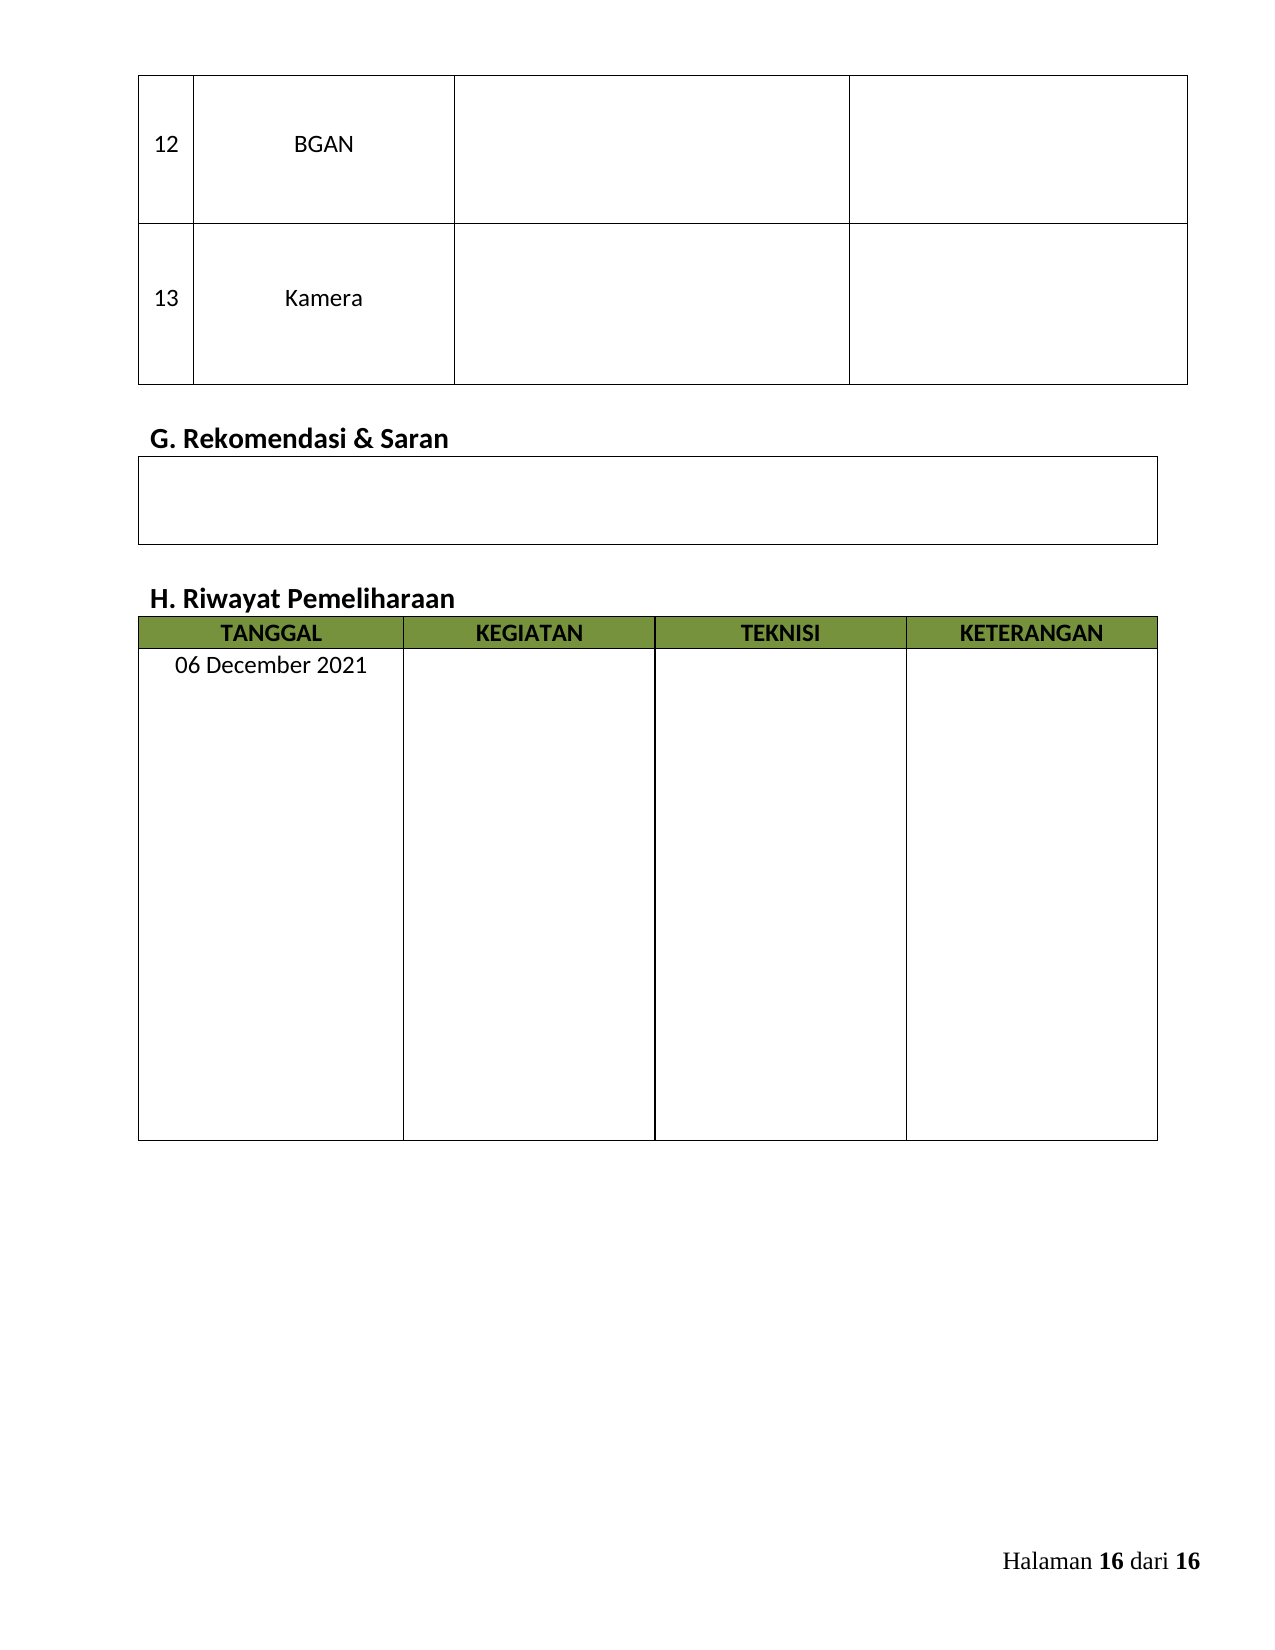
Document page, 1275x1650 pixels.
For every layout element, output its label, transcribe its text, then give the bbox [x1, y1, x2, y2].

table_cell [850, 224, 1187, 384]
table_header KETERANGAN [907, 617, 1157, 648]
table_cell [850, 76, 1187, 222]
table_cell [455, 224, 849, 384]
table_cell [907, 649, 1157, 1139]
table_cell 06 December 2021 [139, 649, 403, 1139]
table_cell 13 [139, 224, 193, 384]
table_header TEKNISI [656, 617, 906, 648]
table_header TANGGAL [139, 617, 403, 648]
table_cell 12 [139, 76, 193, 222]
table_cell Kamera [194, 224, 454, 384]
table_cell [455, 76, 849, 222]
table_header KEGIATAN [404, 617, 654, 648]
text G. Rekomendasi & Saran [150, 420, 1200, 456]
text H. Riwayat Pemeliharaan [150, 580, 1200, 616]
table_cell [656, 649, 906, 1139]
table_cell BGAN [194, 76, 454, 222]
table_cell [404, 649, 654, 1139]
table_header [139, 457, 1157, 543]
